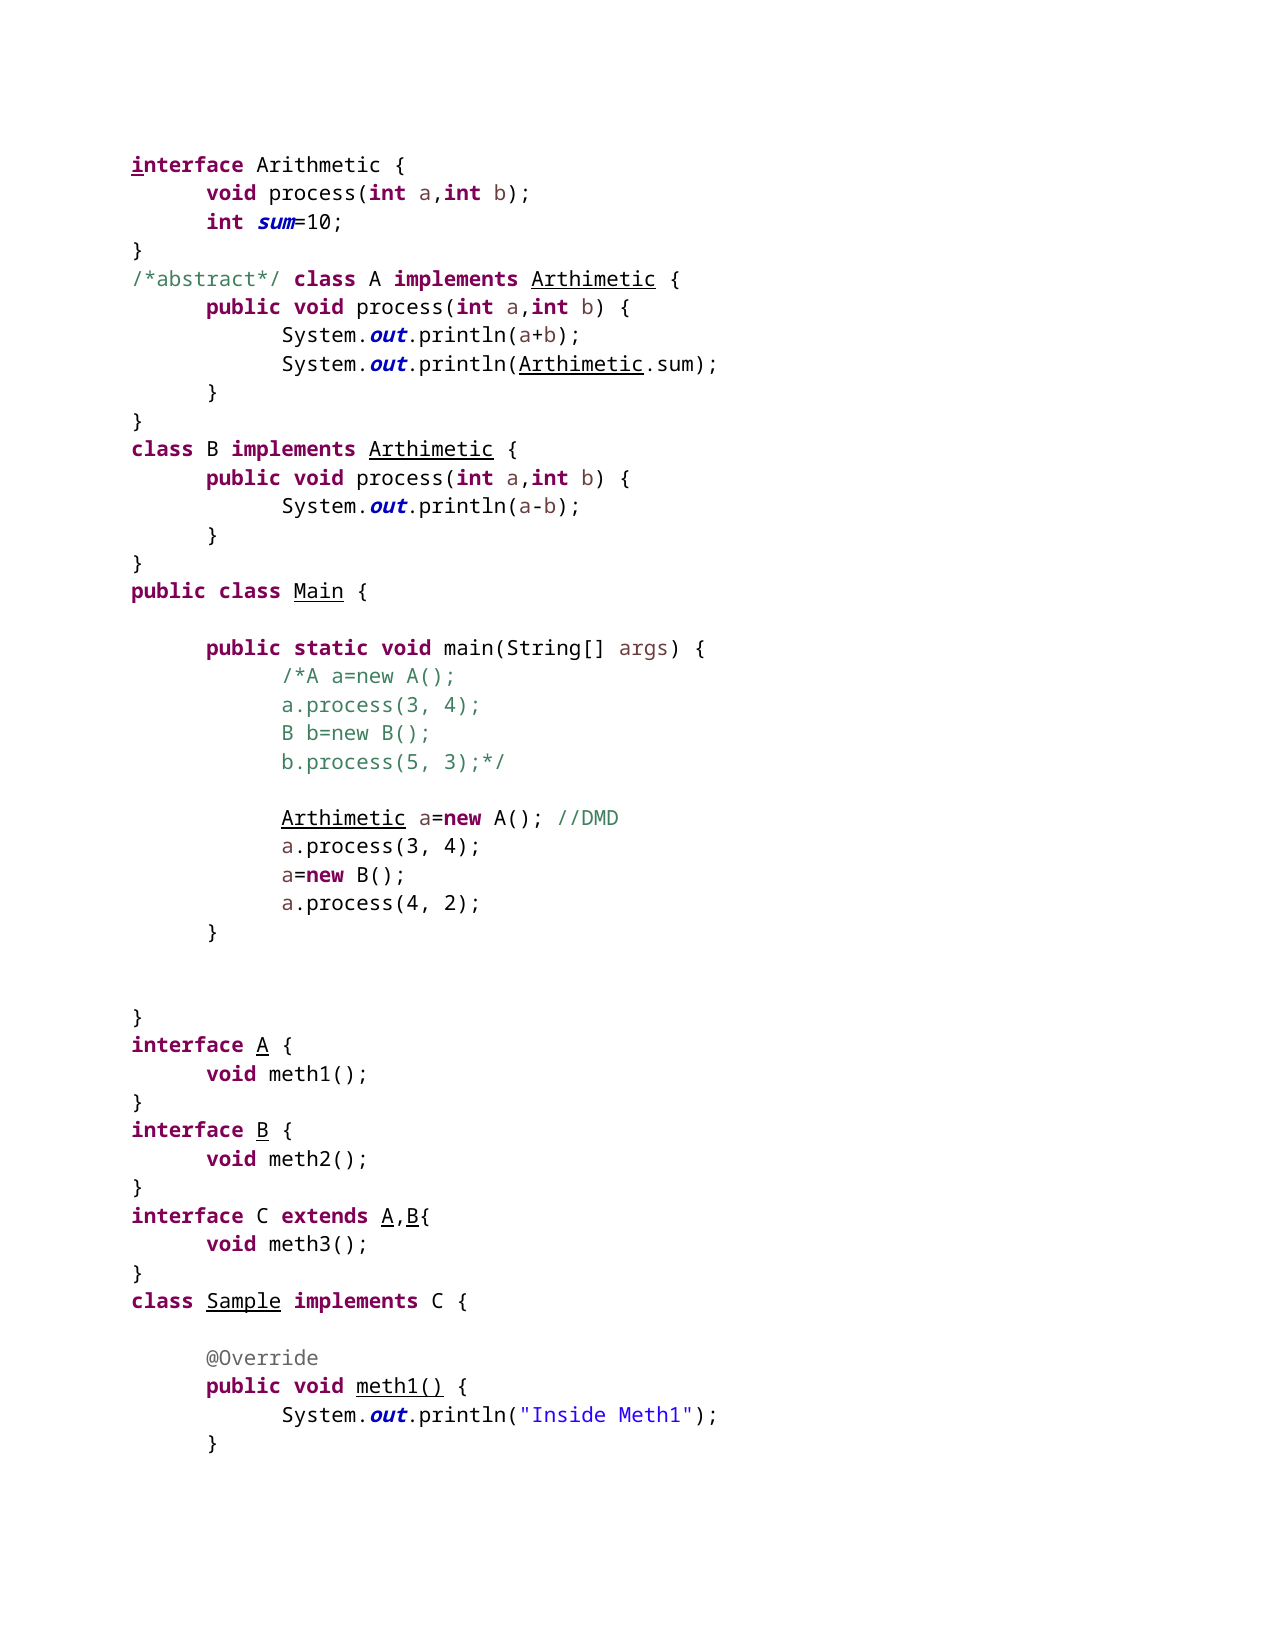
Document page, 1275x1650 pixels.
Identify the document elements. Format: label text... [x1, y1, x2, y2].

text interface B { [131, 1116, 1219, 1144]
text void meth2(); [131, 1144, 1219, 1172]
text interface A { [131, 1030, 1219, 1059]
text } [131, 1002, 1219, 1030]
text System.out.println(a+b); [131, 321, 1219, 349]
text } [131, 1087, 1219, 1116]
text } [131, 1172, 1219, 1201]
text public class Main { [131, 577, 1219, 605]
text B b=new B(); [131, 718, 1219, 747]
text public void process(int a,int b) { [131, 292, 1219, 321]
text System.out.println(Arthimetic.sum); [131, 349, 1219, 377]
text } [131, 1258, 1219, 1286]
text } [131, 1428, 1219, 1457]
text } [131, 377, 1219, 406]
text System.out.println(a-b); [131, 491, 1219, 520]
text class Sample implements C { [131, 1286, 1219, 1315]
text a.process(3, 4); [131, 690, 1219, 718]
text /*abstract*/ class A implements Arthimetic { [131, 264, 1219, 292]
text b.process(5, 3);*/ [131, 747, 1219, 775]
text a.process(3, 4); [131, 832, 1219, 860]
text System.out.println("Inside Meth1"); [131, 1400, 1219, 1428]
text Arthimetic a=new A(); //DMD [131, 803, 1219, 832]
text /*A a=new A(); [131, 661, 1219, 690]
text public void process(int a,int b) { [131, 463, 1219, 491]
text } [131, 235, 1219, 264]
text } [131, 520, 1219, 548]
text a.process(4, 2); [131, 888, 1219, 917]
text } [131, 548, 1219, 577]
text interface Arithmetic { [131, 150, 1219, 178]
text } [131, 406, 1219, 434]
text public static void main(String[] args) { [131, 633, 1219, 661]
text class B implements Arthimetic { [131, 434, 1219, 463]
text int sum=10; [131, 207, 1219, 235]
text interface C extends A,B{ [131, 1201, 1219, 1229]
text } [131, 917, 1219, 945]
text void process(int a,int b); [131, 178, 1219, 207]
text void meth3(); [131, 1229, 1219, 1258]
text void meth1(); [131, 1059, 1219, 1087]
text @Override [131, 1343, 1219, 1372]
text public void meth1() { [131, 1372, 1219, 1400]
text a=new B(); [131, 860, 1219, 888]
